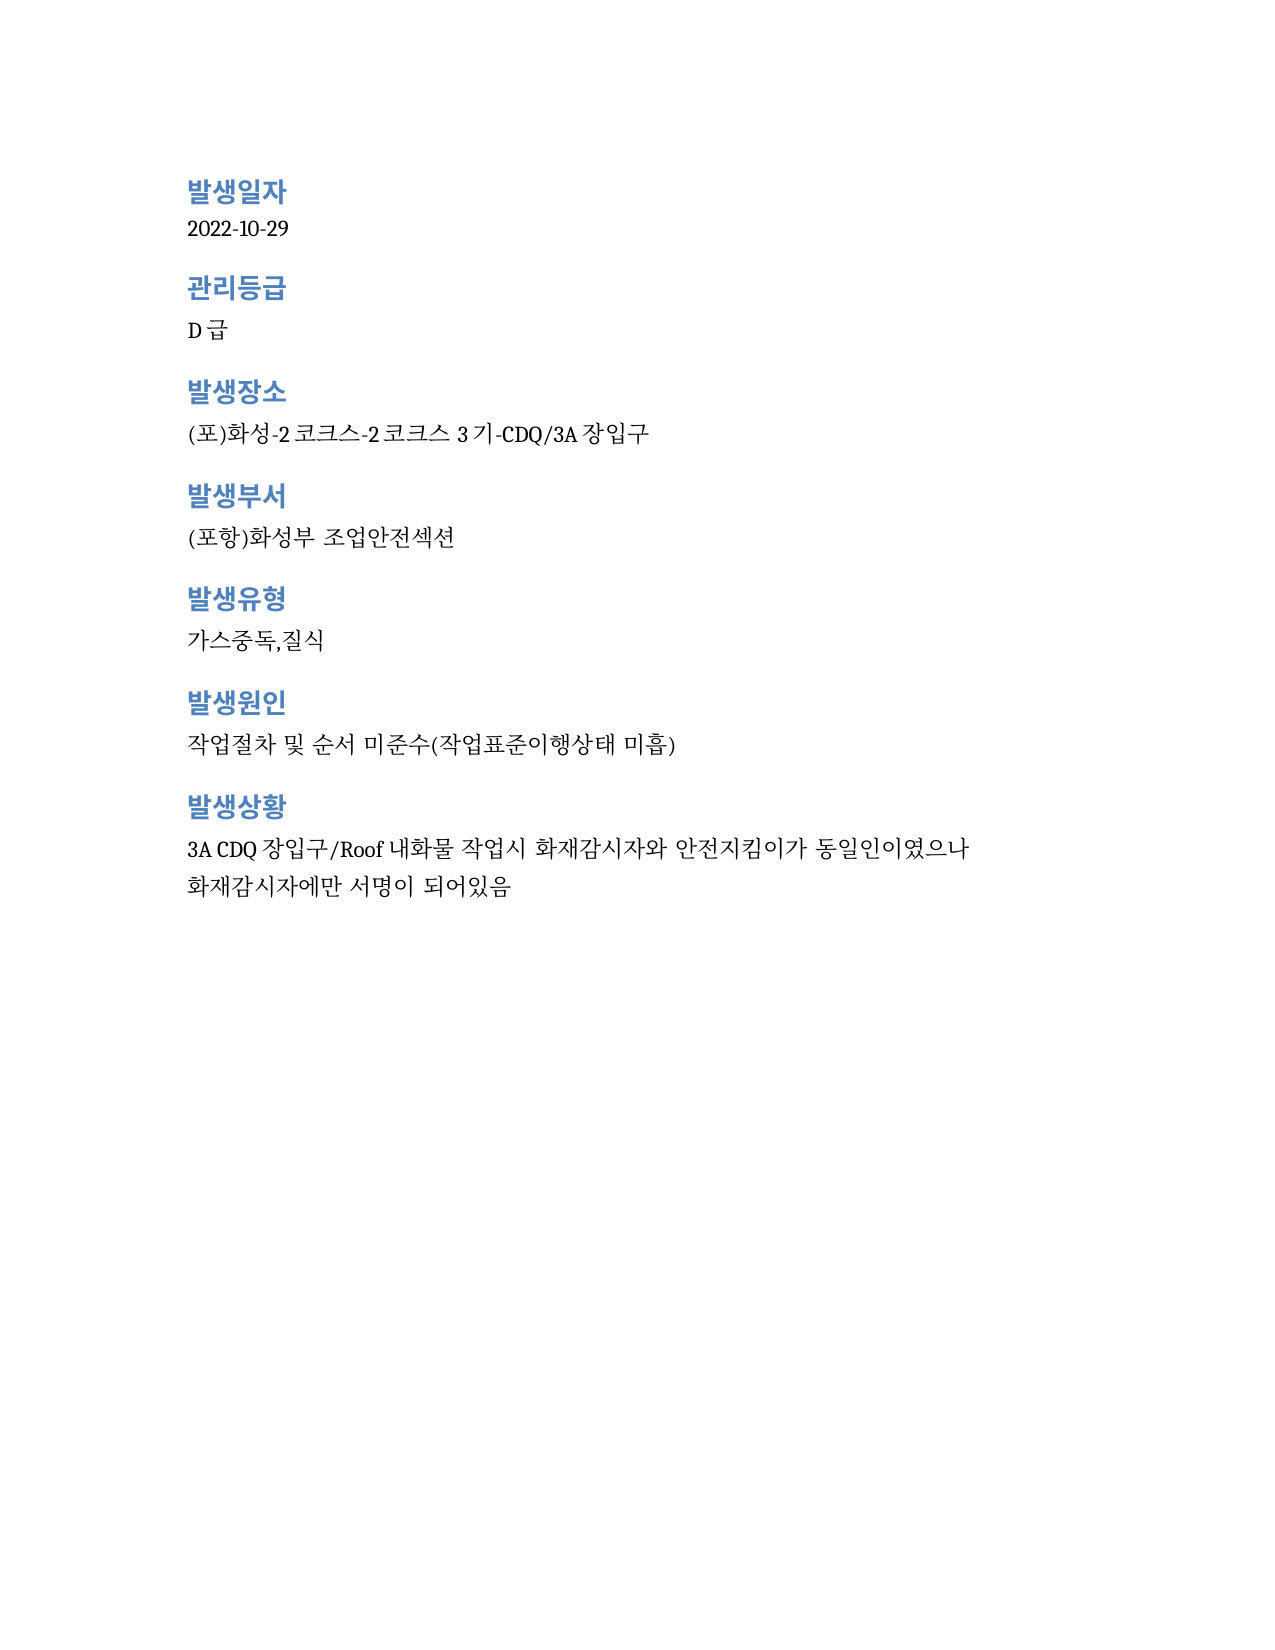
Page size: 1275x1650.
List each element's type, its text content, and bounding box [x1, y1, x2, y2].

subtitle 발생부서 [187, 474, 1087, 514]
text (포)화성-2코크스-2코크스 3기-CDQ/3A 장입구 [187, 416, 1087, 449]
subtitle 발생상황 [187, 786, 1087, 825]
subtitle 발생유형 [187, 578, 1087, 617]
text 작업절차 및 순서 미준수(작업표준이행상태 미흡) [187, 727, 1087, 760]
text 2022-10-29 [187, 216, 1087, 242]
subtitle 발생원인 [187, 682, 1087, 721]
text D급 [187, 312, 1087, 345]
text (포항)화성부 조업안전섹션 [187, 519, 1087, 552]
subtitle 발생일자 [187, 171, 1087, 210]
text 3A CDQ 장입구/Roof 내화물 작업시 화재감시자와 안전지킴이가 동일인이였으나 화재감시자에만 서명이 되어있음 [187, 831, 1087, 902]
text 가스중독,질식 [187, 623, 1087, 656]
subtitle 발생장소 [187, 371, 1087, 410]
subtitle 관리등급 [187, 267, 1087, 306]
